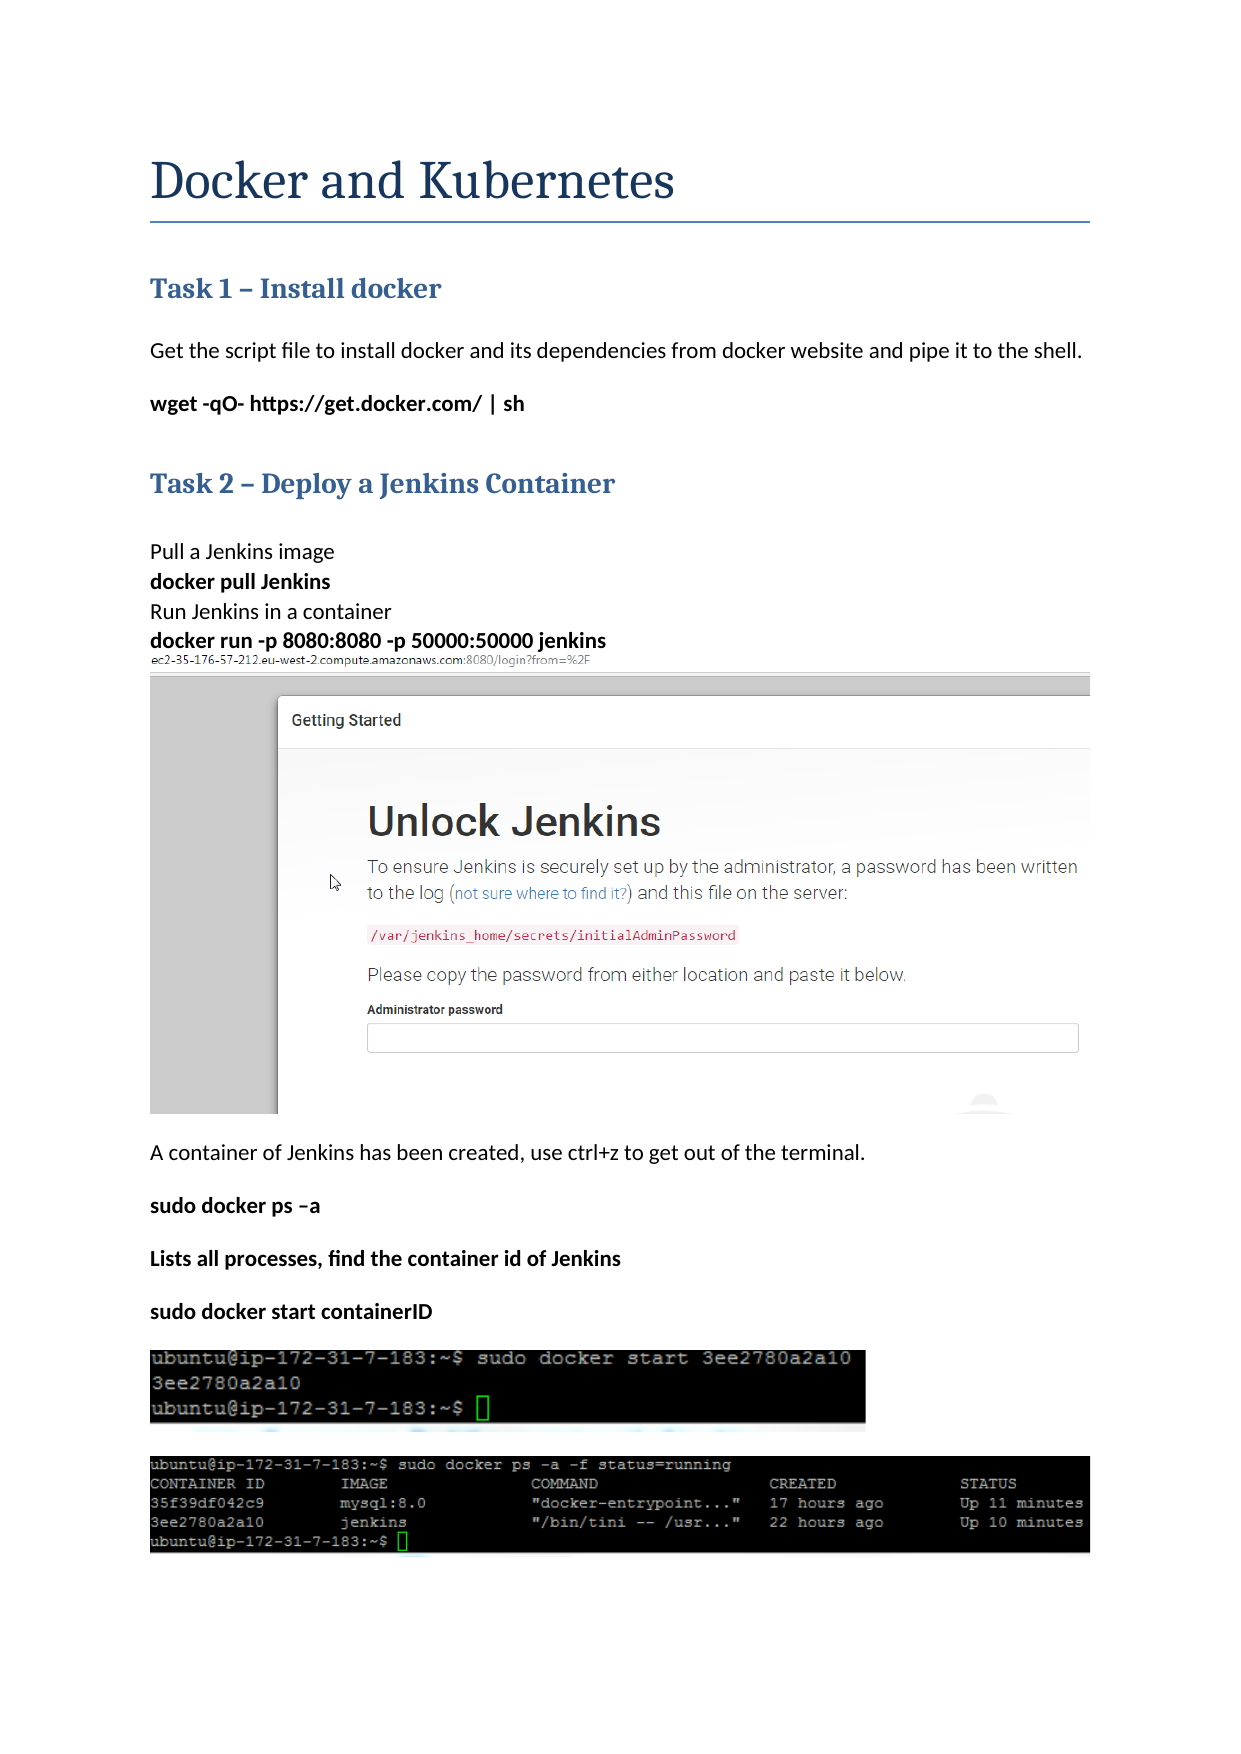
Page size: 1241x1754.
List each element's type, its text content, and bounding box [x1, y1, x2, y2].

text Get the script file to install docker and its dependencies from docker website and pipe it to the shell. [150, 335, 1090, 364]
text sudo docker start containerID [150, 1297, 1090, 1325]
text docker run -p 8080:8080 -p 50000:50000 jenkins [150, 625, 1090, 654]
subtitle Task 2 – Deploy a Jenkins Container [150, 467, 1090, 501]
text docker pull Jenkins [150, 565, 1090, 595]
title Docker and Kubernetes [150, 150, 1090, 221]
picture [150, 1456, 1091, 1557]
text sudo docker ps –a [150, 1191, 1090, 1219]
text Run Jenkins in a container [150, 595, 1090, 625]
text Pull a Jenkins image [150, 536, 1090, 565]
picture [150, 654, 1091, 1114]
text Lists all processes, find the container id of Jenkins [150, 1244, 1090, 1272]
text A container of Jenkins has been created, use ctrl+z to get out of the terminal. [150, 1138, 1090, 1166]
subtitle Task 1 – Install docker [150, 273, 1090, 306]
picture [150, 1350, 866, 1432]
text wget -qO- https://get.docker.com/ | sh [150, 388, 1090, 417]
